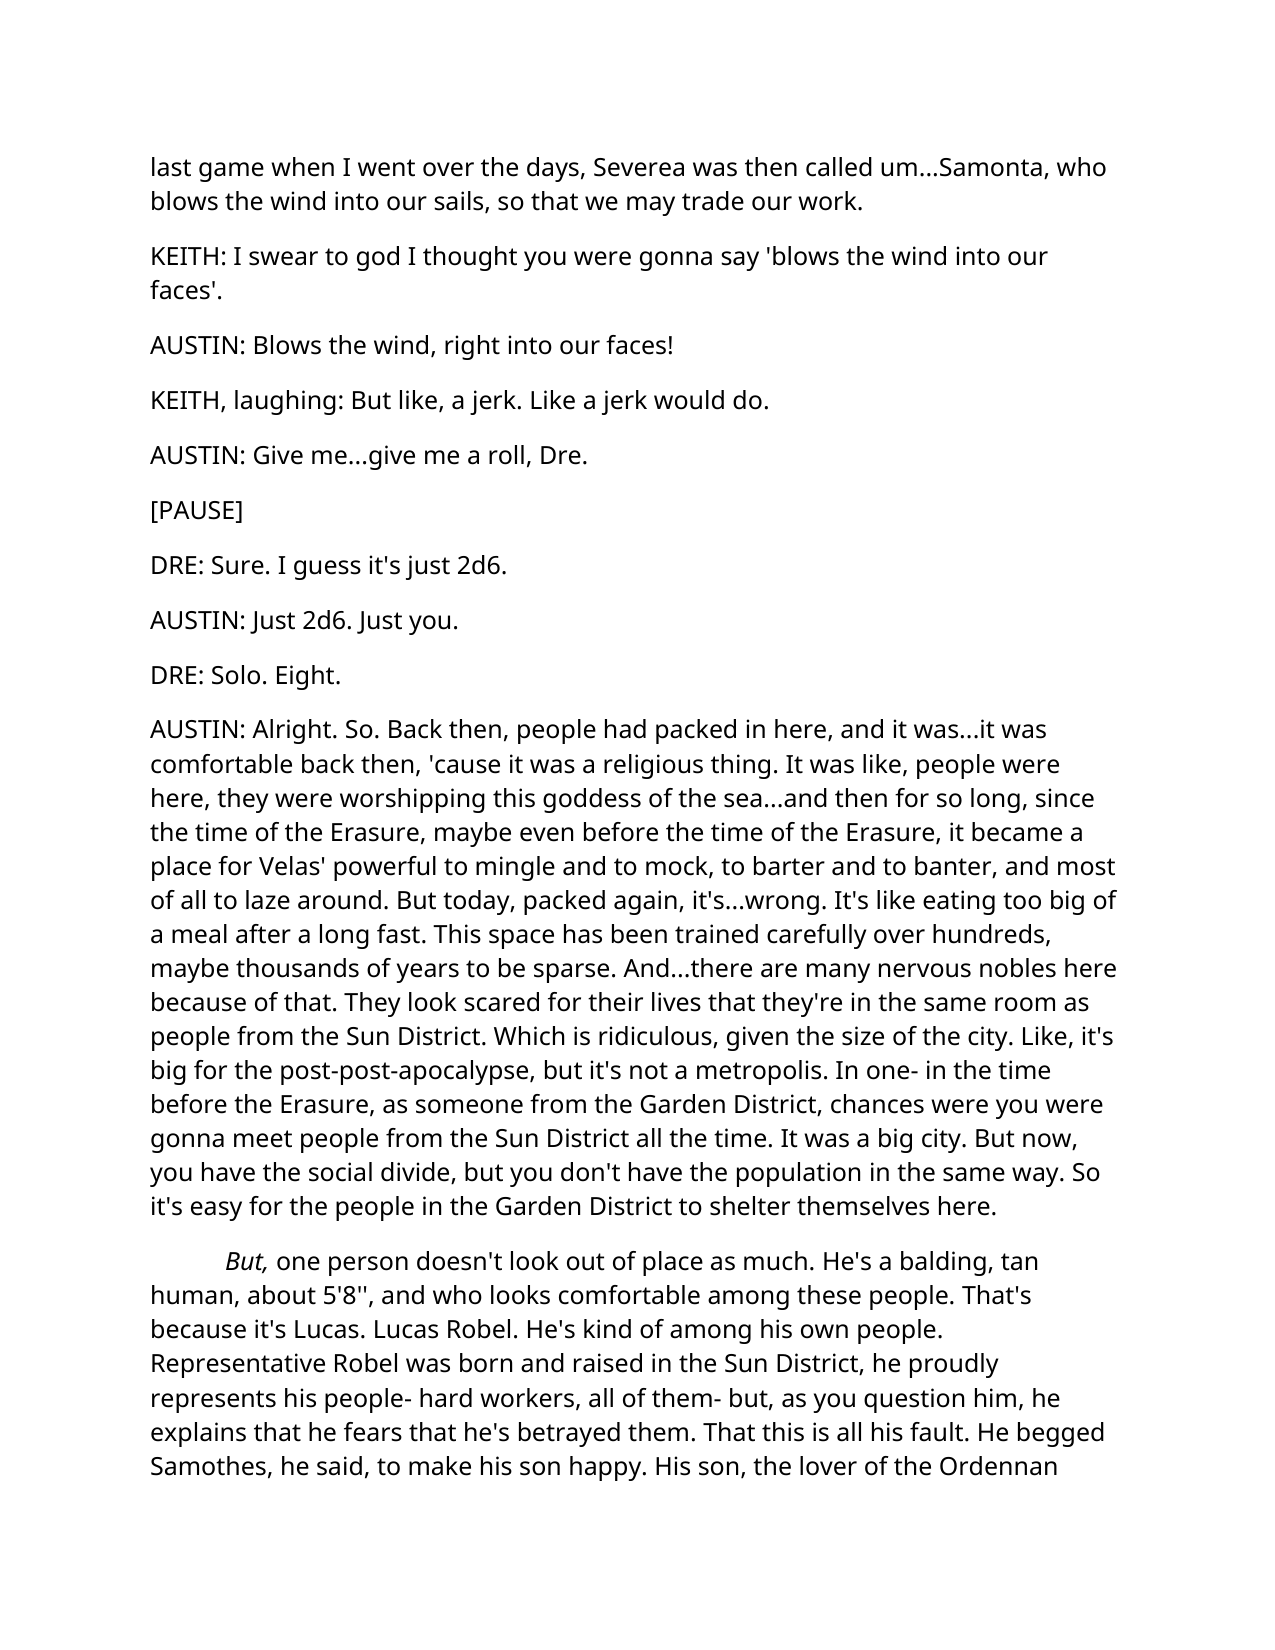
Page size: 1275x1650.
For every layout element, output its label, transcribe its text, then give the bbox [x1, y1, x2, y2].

text AUSTIN: Alright. So. Back then, people had packed in here, and it was...it was comfortable back then, 'cause it was a religious thing. It was like, people were here, they were worshipping this goddess of the sea...and then for so long, since the time of the Erasure, maybe even before the time of the Erasure, it became a place for Velas' powerful to mingle and to mock, to barter and to banter, and most of all to laze around. But today, packed again, it's...wrong. It's like eating too big of a meal after a long fast. This space has been trained carefully over hundreds, maybe thousands of years to be sparse. And...there are many nervous nobles here because of that. They look scared for their lives that they're in the same room as people from the Sun District. Which is ridiculous, given the size of the city. Like, it's big for the post-post-apocalypse, but it's not a metropolis. In one- in the time before the Erasure, as someone from the Garden District, chances were you were gonna meet people from the Sun District all the time. It was a big city. But now, you have the social divide, but you don't have the population in the same way. So it's easy for the people in the Garden District to shelter themselves here. [150, 712, 1125, 1223]
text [150, 1244, 1125, 1482]
text KEITH, laughing: But like, a jerk. Like a jerk would do. [150, 383, 1125, 417]
text DRE: Solo. Eight. [150, 657, 1125, 691]
text [PAUSE] [150, 493, 1125, 527]
text KEITH: I swear to god I thought you were gonna say 'blows the wind into our faces'. [150, 239, 1125, 307]
text AUSTIN: Give me...give me a roll, Dre. [150, 438, 1125, 472]
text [150, 150, 1125, 218]
text AUSTIN: Blows the wind, right into our faces! [150, 328, 1125, 362]
text DRE: Sure. I guess it's just 2d6. [150, 547, 1125, 582]
text AUSTIN: Just 2d6. Just you. [150, 602, 1125, 636]
